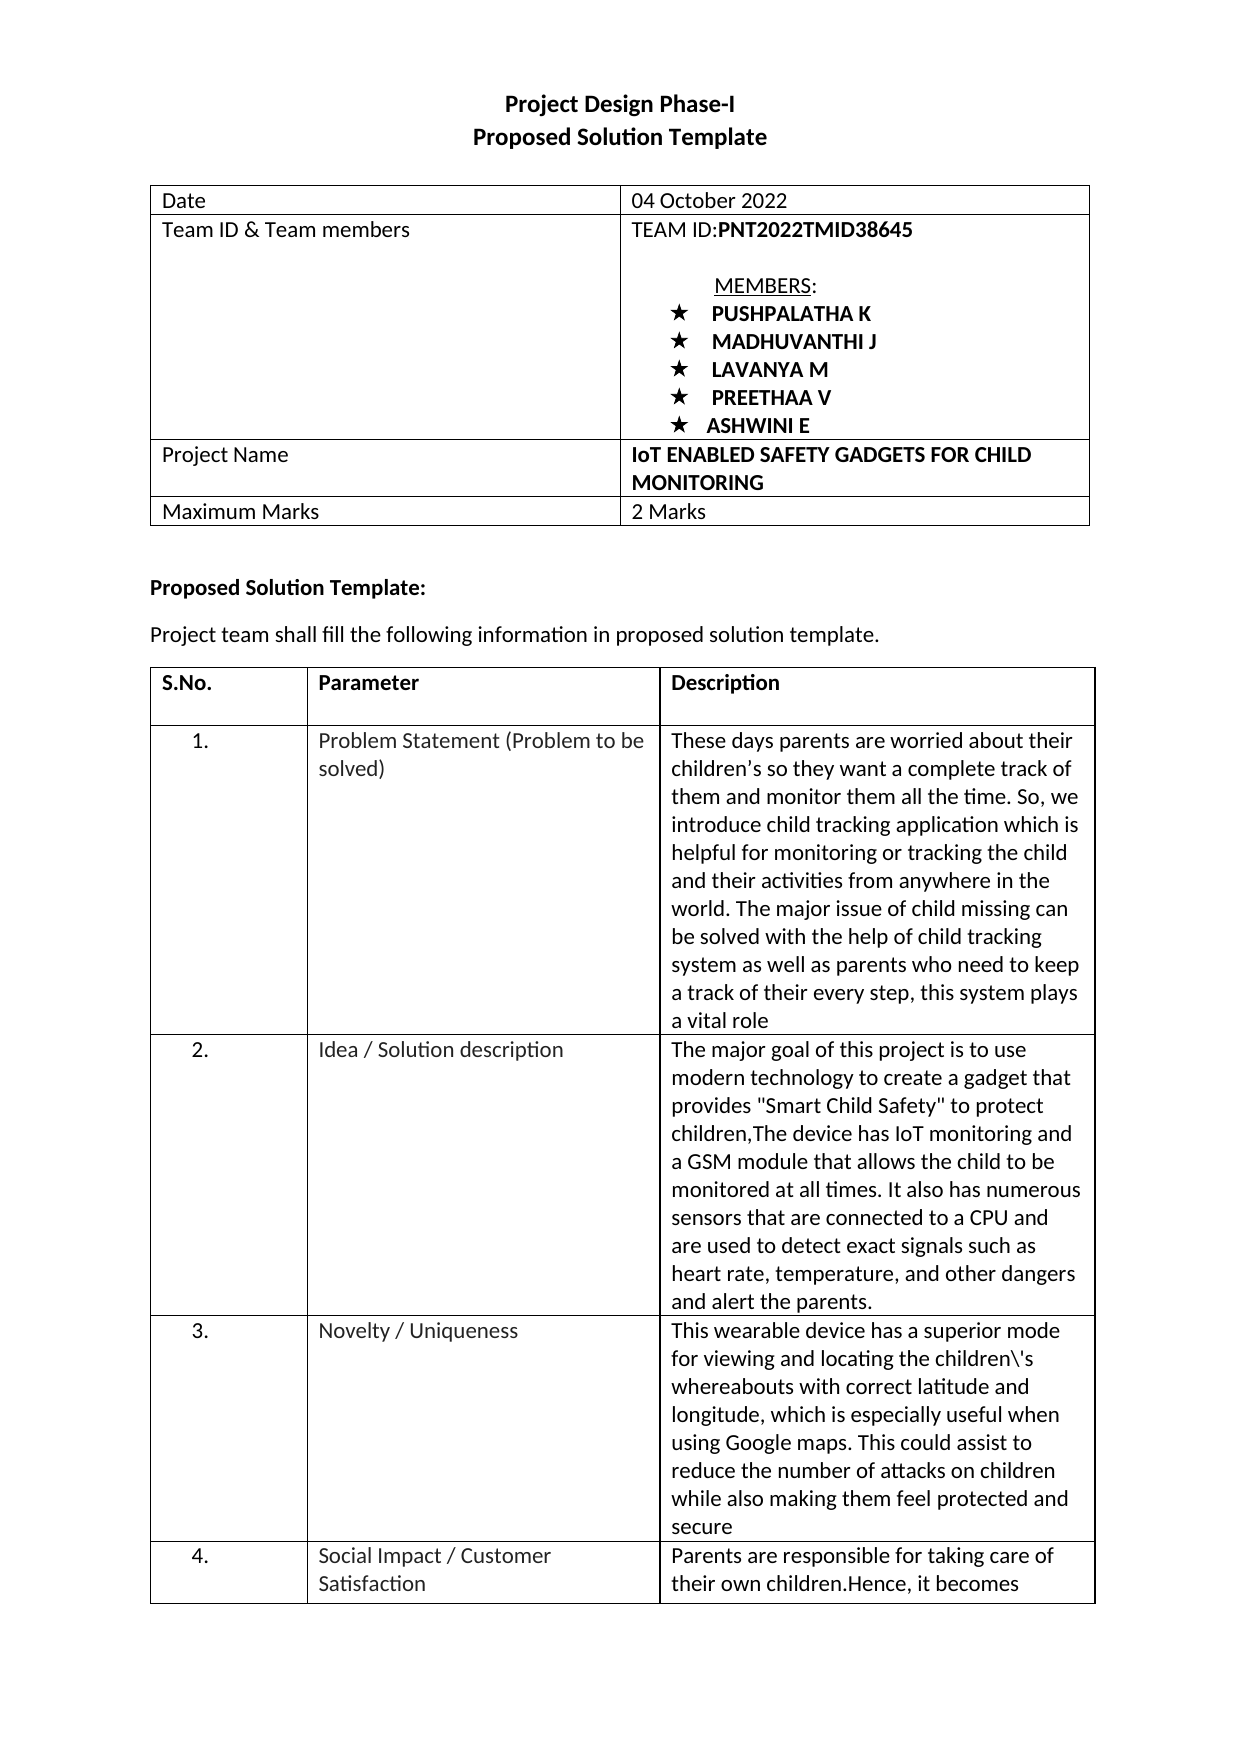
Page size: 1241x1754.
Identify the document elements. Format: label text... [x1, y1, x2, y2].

table_header Description [661, 668, 1094, 725]
table_cell [151, 726, 307, 1034]
table_cell [151, 1316, 307, 1541]
table_cell Project Name [151, 440, 620, 496]
table_cell Novelty / Uniqueness [308, 1316, 659, 1541]
table_cell [151, 1035, 307, 1315]
table_cell Team ID & Team members [151, 215, 620, 439]
table_cell These days parents are worried about their children’s so they want a complete track of them and monitor them all the time. So, we introduce child tracking application which is helpful for monitoring or tracking the child and their activities from anywhere in the world. The major issue of child missing can be solved with the help of child tracking system as well as parents who need to keep a track of their every step, this system plays a vital role [661, 726, 1094, 1034]
table_cell IoT ENABLED SAFETY GADGETS FOR CHILD MONITORING [621, 440, 1089, 496]
table_header Date [151, 186, 620, 214]
text Project team shall fill the following information in proposed solution template. [150, 620, 1090, 648]
text Project Design Phase-I [150, 89, 1090, 119]
text Proposed Solution Template: [150, 573, 1090, 601]
table_header S.No. [151, 668, 307, 725]
table_cell The major goal of this project is to use modern technology to create a gadget that provides "Smart Child Safety" to protect children,The device has IoT monitoring and a GSM module that allows the child to be monitored at all times. It also has numerous sensors that are connected to a CPU and are used to detect exact signals such as heart rate, temperature, and other dangers and alert the parents. [661, 1035, 1094, 1315]
table_cell Idea / Solution description [308, 1035, 659, 1315]
table_cell Problem Statement (Problem to be solved) [308, 726, 659, 1034]
table_cell Maximum Marks [151, 497, 620, 525]
table_cell 2 Marks [621, 497, 1089, 525]
table_cell [151, 1542, 307, 1603]
text Proposed Solution Template [150, 122, 1090, 152]
table_cell TEAM ID:PNT2022TMID38645 MEMBERS: PUSHPALATHA K MADHUVANTHI J LAVANYA M PREETHAA V ASHWINI E [621, 215, 1089, 439]
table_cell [661, 1542, 1094, 1603]
table_cell This wearable device has a superior mode for viewing and locating the children\'s whereabouts with correct latitude and longitude, which is especially useful when using Google maps. This could assist to reduce the number of attacks on children while also making them feel protected and secure [661, 1316, 1094, 1541]
table_header Parameter [308, 668, 659, 725]
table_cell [308, 1542, 659, 1603]
table_header 04 October 2022 [621, 186, 1089, 214]
